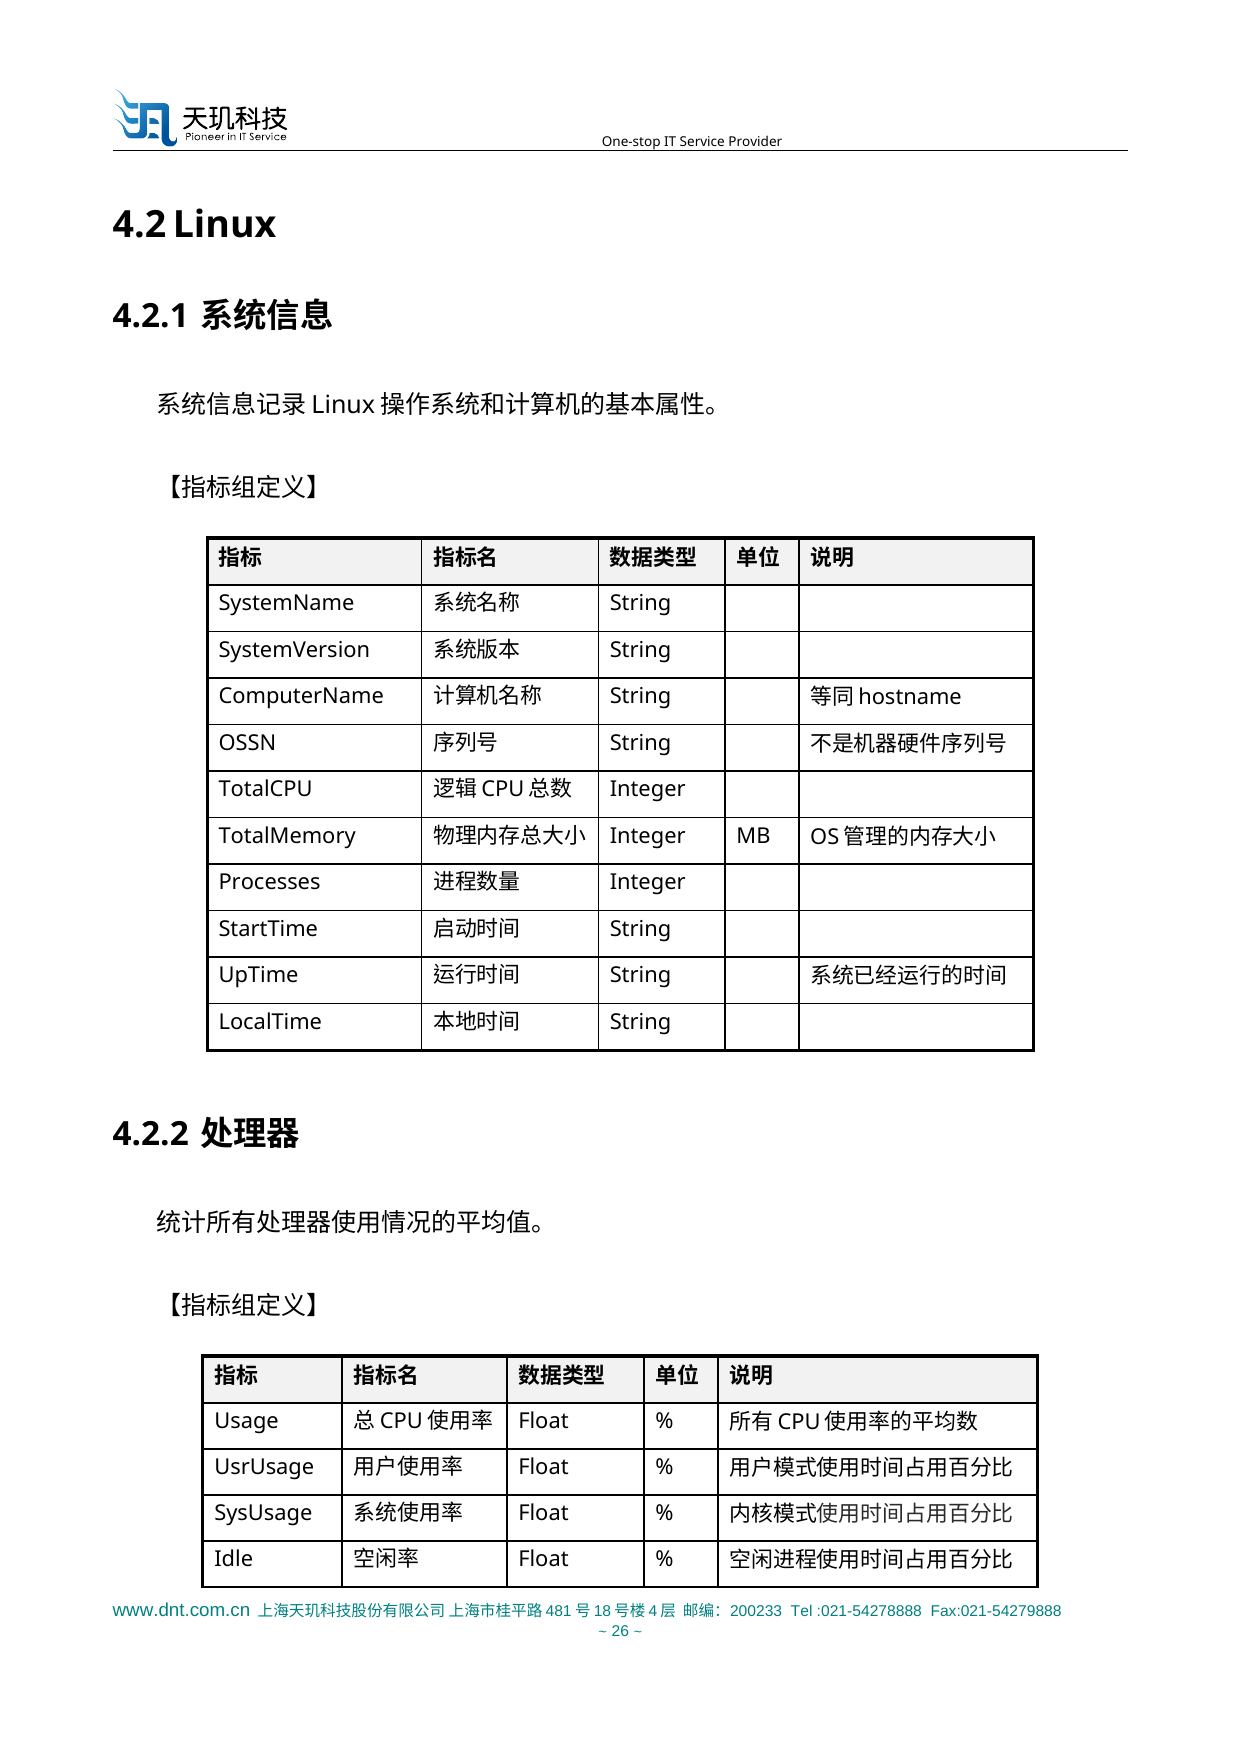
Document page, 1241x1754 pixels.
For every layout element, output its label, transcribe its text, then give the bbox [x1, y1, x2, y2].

table_cell 序列号 [422, 725, 598, 770]
table_cell % [645, 1404, 717, 1448]
table_cell 用户模式使用时间占用百分比 [719, 1450, 1036, 1494]
table_cell Integer [599, 865, 724, 909]
table_cell 系统名称 [422, 586, 598, 631]
table_cell [800, 1004, 1032, 1049]
table_cell 系统版本 [422, 632, 598, 677]
table_cell 逻辑CPU总数 [422, 772, 598, 817]
table_cell % [645, 1542, 717, 1586]
subtitle 系统信息 [112, 281, 1128, 346]
table_cell TotalCPU [209, 772, 421, 817]
table_cell String [599, 911, 724, 956]
table_header 单位 [645, 1358, 717, 1402]
table_cell 物理内存总大小 [422, 818, 598, 863]
table_cell SysUsage [204, 1496, 341, 1540]
table_cell [726, 911, 798, 956]
table_cell String [599, 958, 724, 1003]
table_cell 运行时间 [422, 958, 598, 1003]
table_cell Integer [599, 818, 724, 863]
table_cell [800, 772, 1032, 817]
table_cell Processes [209, 865, 421, 909]
table_cell % [645, 1450, 717, 1494]
table_cell 启动时间 [422, 911, 598, 956]
table_cell 空闲进程使用时间占用百分比 [719, 1542, 1036, 1586]
table_cell [800, 632, 1032, 677]
table_cell String [599, 632, 724, 677]
table_cell String [599, 725, 724, 770]
table_cell ComputerName [209, 679, 421, 724]
table_cell OSSN [209, 725, 421, 770]
table_cell [800, 865, 1032, 909]
table_cell [726, 865, 798, 909]
text 【指标组定义】 [112, 1271, 1128, 1336]
table_cell MB [726, 818, 798, 863]
table_cell String [599, 586, 724, 631]
table_cell String [599, 679, 724, 724]
table_header 指标名 [343, 1358, 506, 1402]
table_cell UsrUsage [204, 1450, 341, 1494]
table_cell Usage [204, 1404, 341, 1448]
subtitle 处理器 [112, 1099, 1128, 1164]
table_cell LocalTime [209, 1004, 421, 1049]
table_cell [726, 586, 798, 631]
table_cell 进程数量 [422, 865, 598, 909]
table_header 指标 [209, 540, 421, 584]
table_header 指标 [204, 1358, 341, 1402]
text 统计所有处理器使用情况的平均值。 [156, 1188, 1128, 1253]
table_cell [726, 632, 798, 677]
table_cell 计算机名称 [422, 679, 598, 724]
table_header 数据类型 [599, 540, 724, 584]
table_cell String [599, 1004, 724, 1049]
table_header 数据类型 [508, 1358, 643, 1402]
table_cell [800, 586, 1032, 631]
table_cell Integer [599, 772, 724, 817]
table_cell Float [508, 1542, 643, 1586]
table_cell 空闲率 [343, 1542, 506, 1586]
table_cell 本地时间 [422, 1004, 598, 1049]
table_header 指标名 [422, 540, 598, 584]
table_cell 总CPU使用率 [343, 1404, 506, 1448]
table_cell 系统已经运行的时间 [800, 958, 1032, 1003]
table_cell [726, 958, 798, 1003]
subtitle Linux [112, 191, 1128, 256]
table_cell [726, 1004, 798, 1049]
table_cell 内核模式使用时间占用百分比 [719, 1496, 1036, 1540]
table_header 单位 [726, 540, 798, 584]
table_cell Idle [204, 1542, 341, 1586]
table_cell [726, 725, 798, 770]
table_cell Float [508, 1404, 643, 1448]
table_cell TotalMemory [209, 818, 421, 863]
table_cell [726, 772, 798, 817]
table_cell Float [508, 1450, 643, 1494]
table_cell 用户使用率 [343, 1450, 506, 1494]
table_cell 不是机器硬件序列号 [800, 725, 1032, 770]
table_cell OS管理的内存大小 [800, 818, 1032, 863]
table_header 说明 [800, 540, 1032, 584]
table_cell UpTime [209, 958, 421, 1003]
table_cell SystemName [209, 586, 421, 631]
table_cell SystemVersion [209, 632, 421, 677]
table_cell StartTime [209, 911, 421, 956]
table_cell [726, 679, 798, 724]
table_cell [800, 911, 1032, 956]
table_header 说明 [719, 1358, 1036, 1402]
text 【指标组定义】 [112, 453, 1128, 518]
table_cell 等同hostname [800, 679, 1032, 724]
table_cell Float [508, 1496, 643, 1540]
table_cell % [645, 1496, 717, 1540]
table_cell 所有CPU使用率的平均数 [719, 1404, 1036, 1448]
table_cell 系统使用率 [343, 1496, 506, 1540]
text 系统信息记录Linux操作系统和计算机的基本属性。 [156, 370, 1128, 435]
